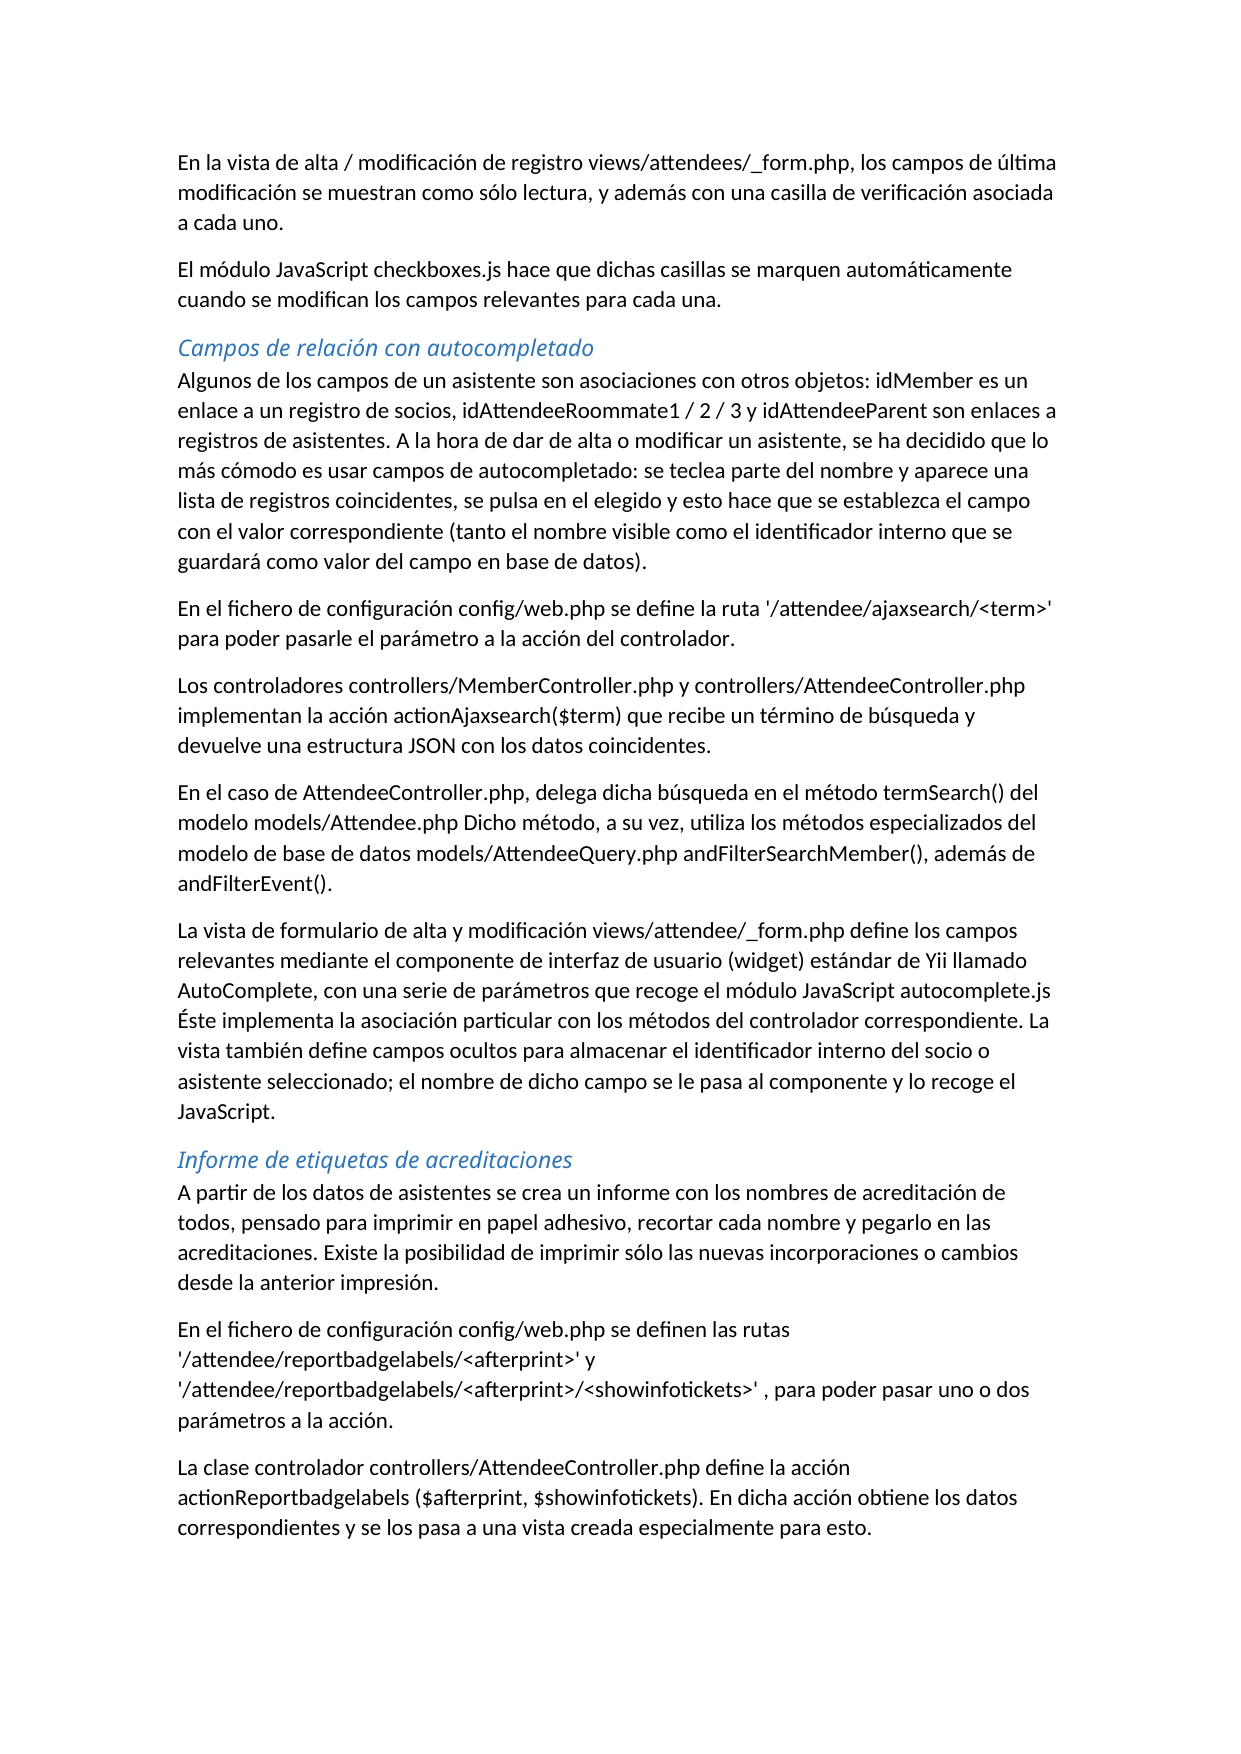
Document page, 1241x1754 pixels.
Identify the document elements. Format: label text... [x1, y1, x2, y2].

text En el fichero de configuración config/web.php se define la ruta '/attendee/ajaxsearch/<term>' para poder pasarle el parámetro a la acción del controlador. [177, 594, 1063, 652]
subtitle Informe de etiquetas de acreditaciones [177, 1144, 1063, 1175]
text El módulo JavaScript checkboxes.js hace que dichas casillas se marquen automáticamente cuando se modifican los campos relevantes para cada una. [177, 255, 1063, 313]
text En el caso de AttendeeController.php, delega dicha búsqueda en el método termSearch() del modelo models/Attendee.php Dicho método, a su vez, utiliza los métodos especializados del modelo de base de datos models/AttendeeQuery.php andFilterSearchMember(), además de andFilterEvent(). [177, 778, 1063, 897]
text Los controladores controllers/MemberController.php y controllers/AttendeeController.php implementan la acción actionAjaxsearch($term) que recibe un término de búsqueda y devuelve una estructura JSON con los datos coincidentes. [177, 671, 1063, 759]
subtitle Campos de relación con autocompletado [177, 332, 1063, 363]
text En la vista de alta / modificación de registro views/attendees/_form.php, los campos de última modificación se muestran como sólo lectura, y además con una casilla de verificación asociada a cada uno. [177, 148, 1063, 236]
text La vista de formulario de alta y modificación views/attendee/_form.php define los campos relevantes mediante el componente de interfaz de usuario (widget) estándar de Yii llamado AutoComplete, con una serie de parámetros que recoge el módulo JavaScript autocomplete.js Éste implementa la asociación particular con los métodos del controlador correspondiente. La vista también define campos ocultos para almacenar el identificador interno del socio o asistente seleccionado; el nombre de dicho campo se le pasa al componente y lo recoge el JavaScript. [177, 916, 1063, 1125]
text A partir de los datos de asistentes se crea un informe con los nombres de acreditación de todos, pensado para imprimir en papel adhesivo, recortar cada nombre y pegarlo en las acreditaciones. Existe la posibilidad de imprimir sólo las nuevas incorporaciones o cambios desde la anterior impresión. [177, 1178, 1063, 1296]
text Algunos de los campos de un asistente son asociaciones con otros objetos: idMember es un enlace a un registro de socios, idAttendeeRoommate1 / 2 / 3 y idAttendeeParent son enlaces a registros de asistentes. A la hora de dar de alta o modificar un asistente, se ha decidido que lo más cómodo es usar campos de autocompletado: se teclea parte del nombre y aparece una lista de registros coincidentes, se pulsa en el elegido y esto hace que se establezca el campo con el valor correspondiente (tanto el nombre visible como el identificador interno que se guardará como valor del campo en base de datos). [177, 366, 1063, 575]
